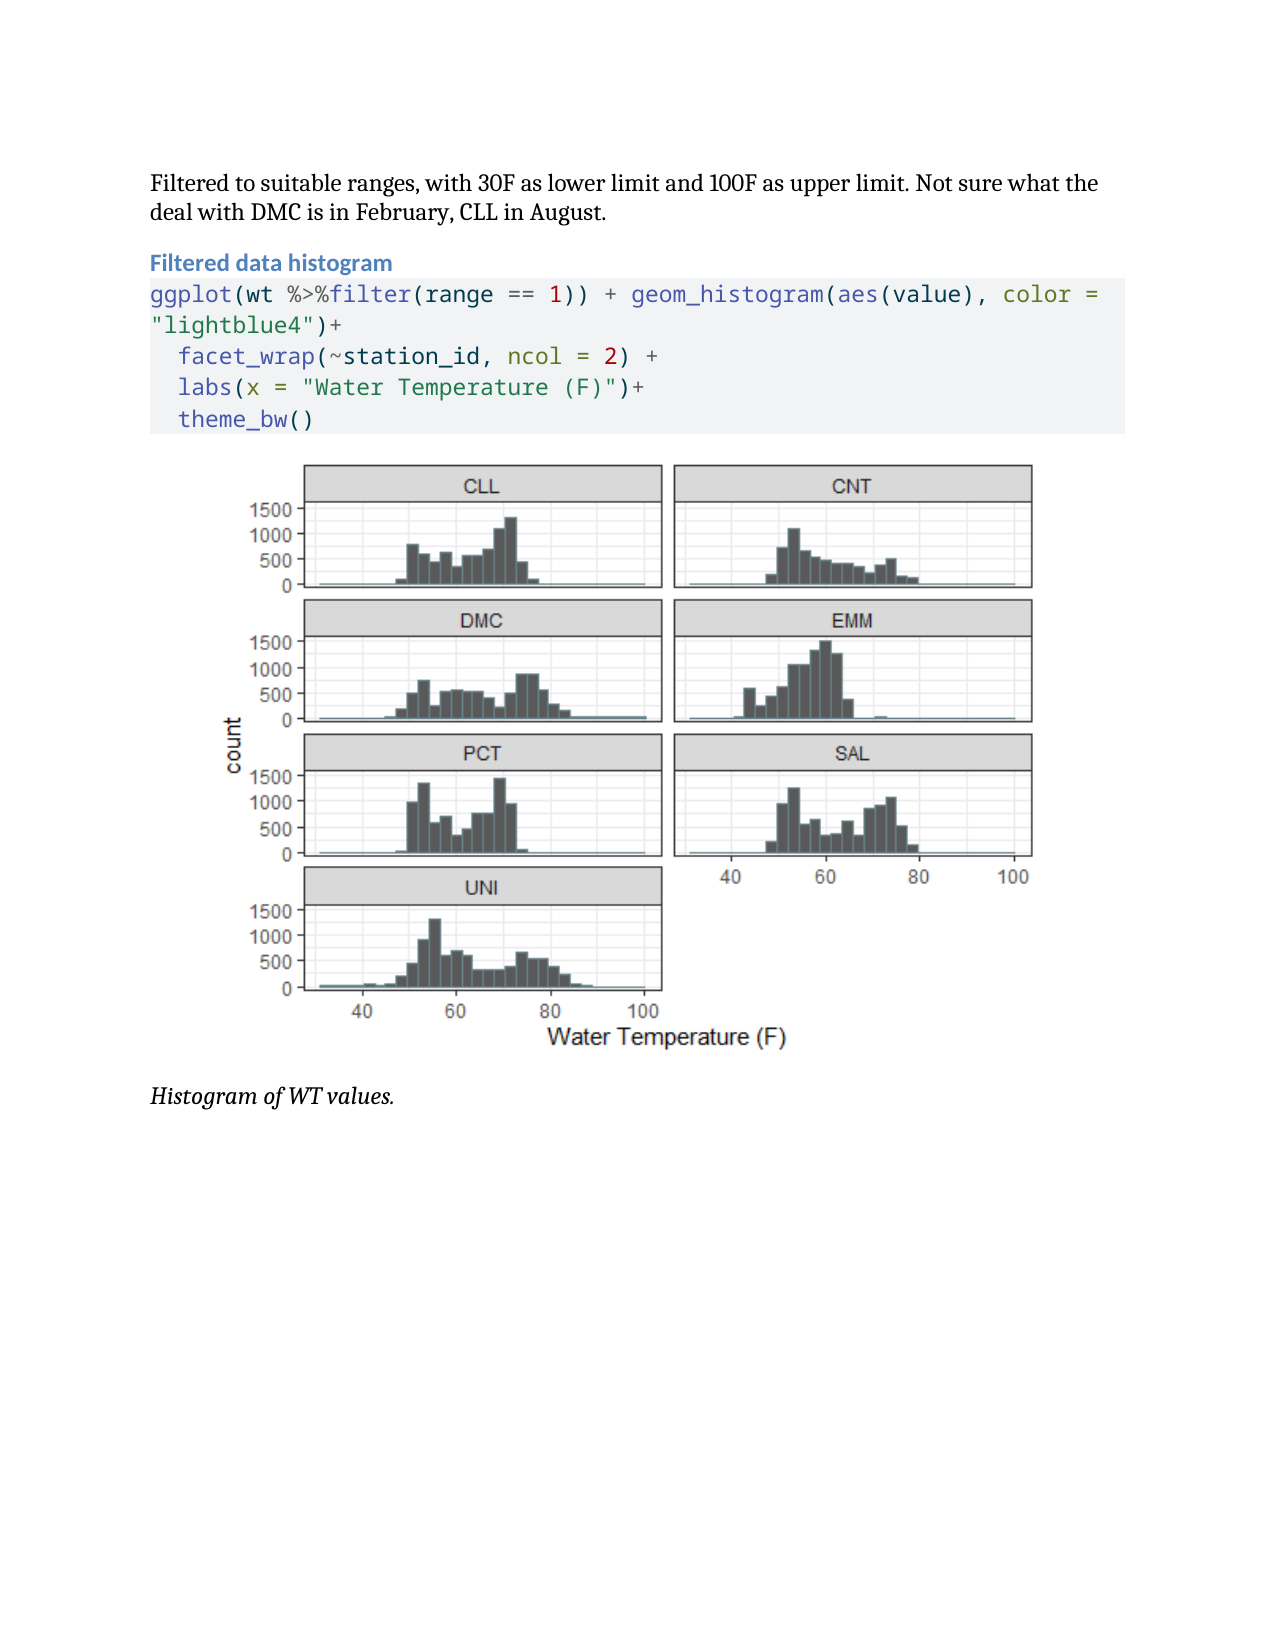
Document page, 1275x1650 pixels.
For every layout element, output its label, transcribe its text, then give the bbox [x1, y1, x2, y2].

table_header Histogram of WT values. [139, 455, 1114, 1123]
text ggplot(wt %>%filter(range == 1)) + geom_histogram(aes(value), color = "lightblue4")+ facet_wrap(~station_id, ncol = 2) + labs(x = "Water Temperature (F)")+ theme_bw() [315, 278, 1125, 434]
subtitle Filtered data histogram [150, 247, 1125, 278]
picture [209, 454, 1044, 1061]
text Filtered to suitable ranges, with 30F as lower limit and 100F as upper limit. Not sure what the deal with DMC is in February, CLL in August. [150, 169, 1125, 226]
